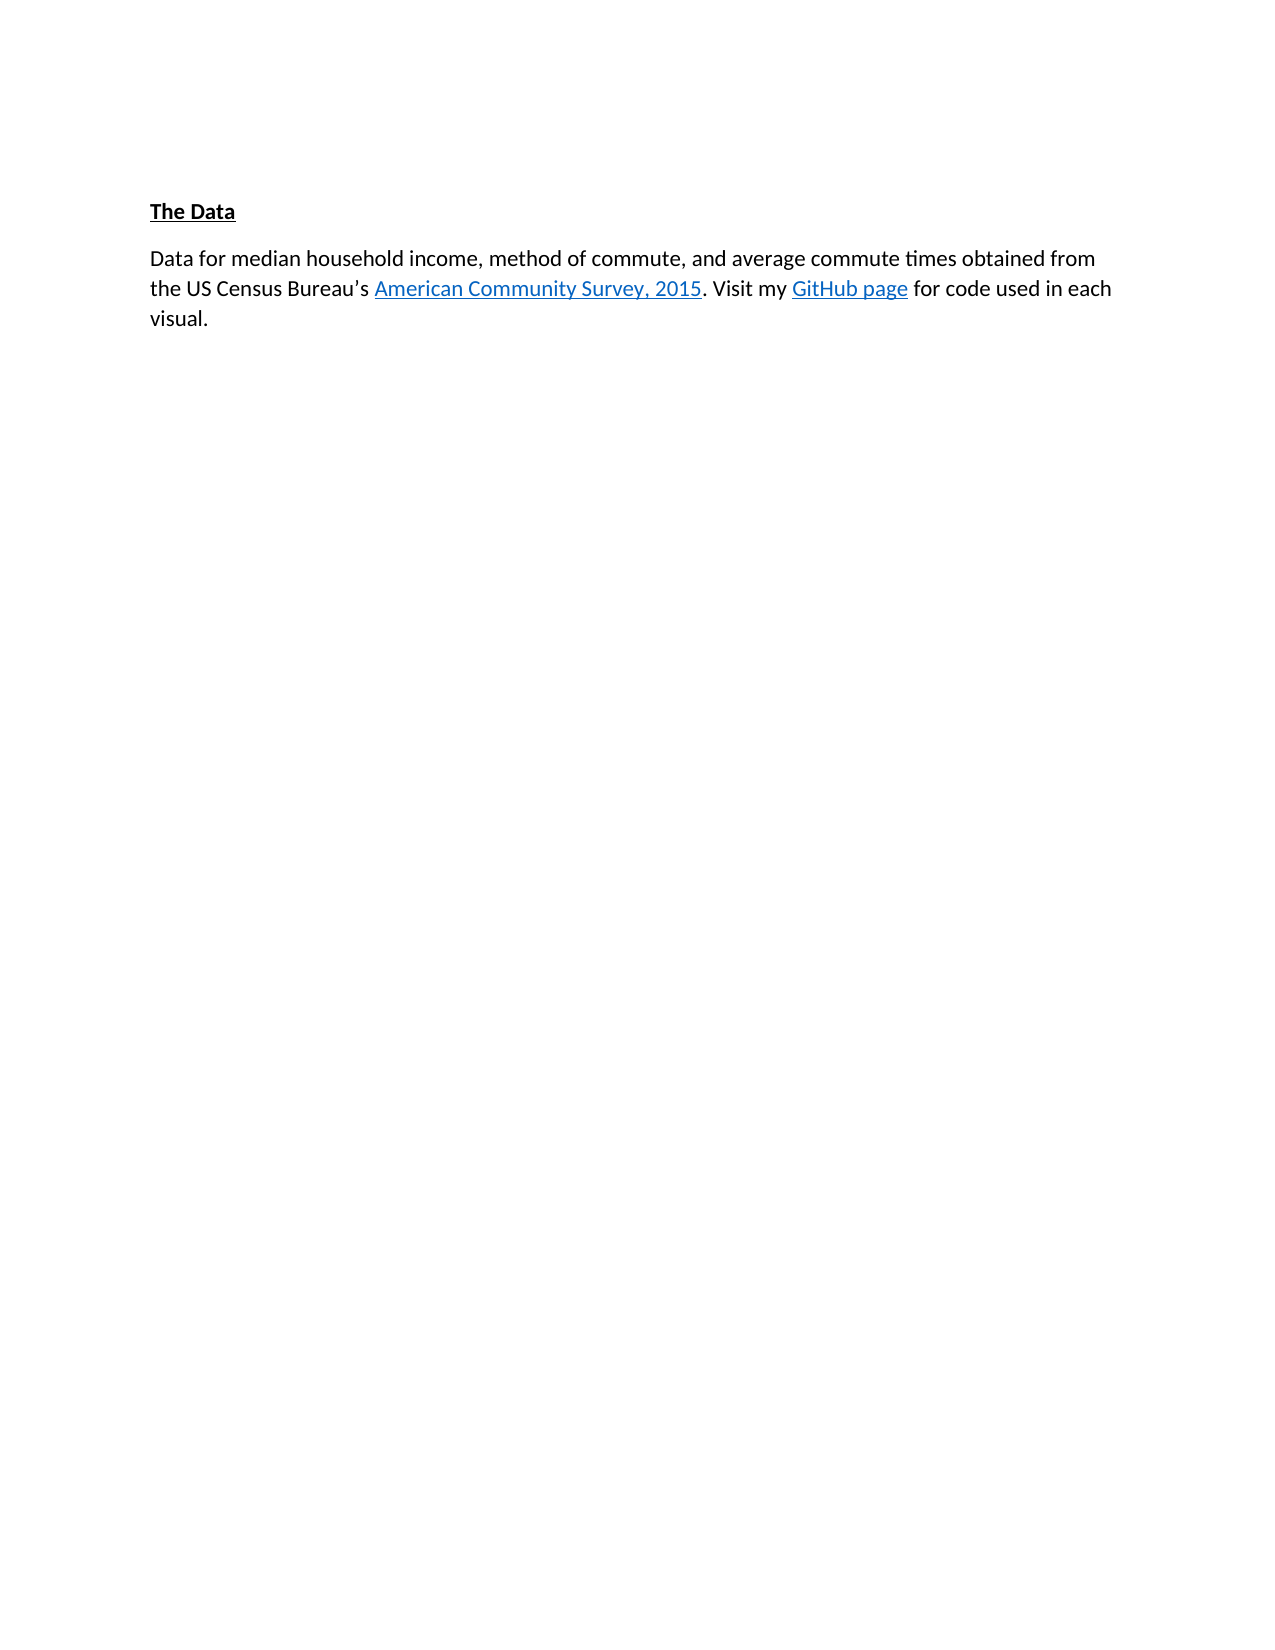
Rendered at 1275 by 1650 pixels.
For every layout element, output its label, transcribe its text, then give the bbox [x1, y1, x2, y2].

text Data for median household income, method of commute, and average commute times obtained from the US Census Bureau’s American Community Survey, 2015. Visit my GitHub page for code used in each visual. [150, 244, 1125, 332]
text The Data [150, 197, 1125, 225]
